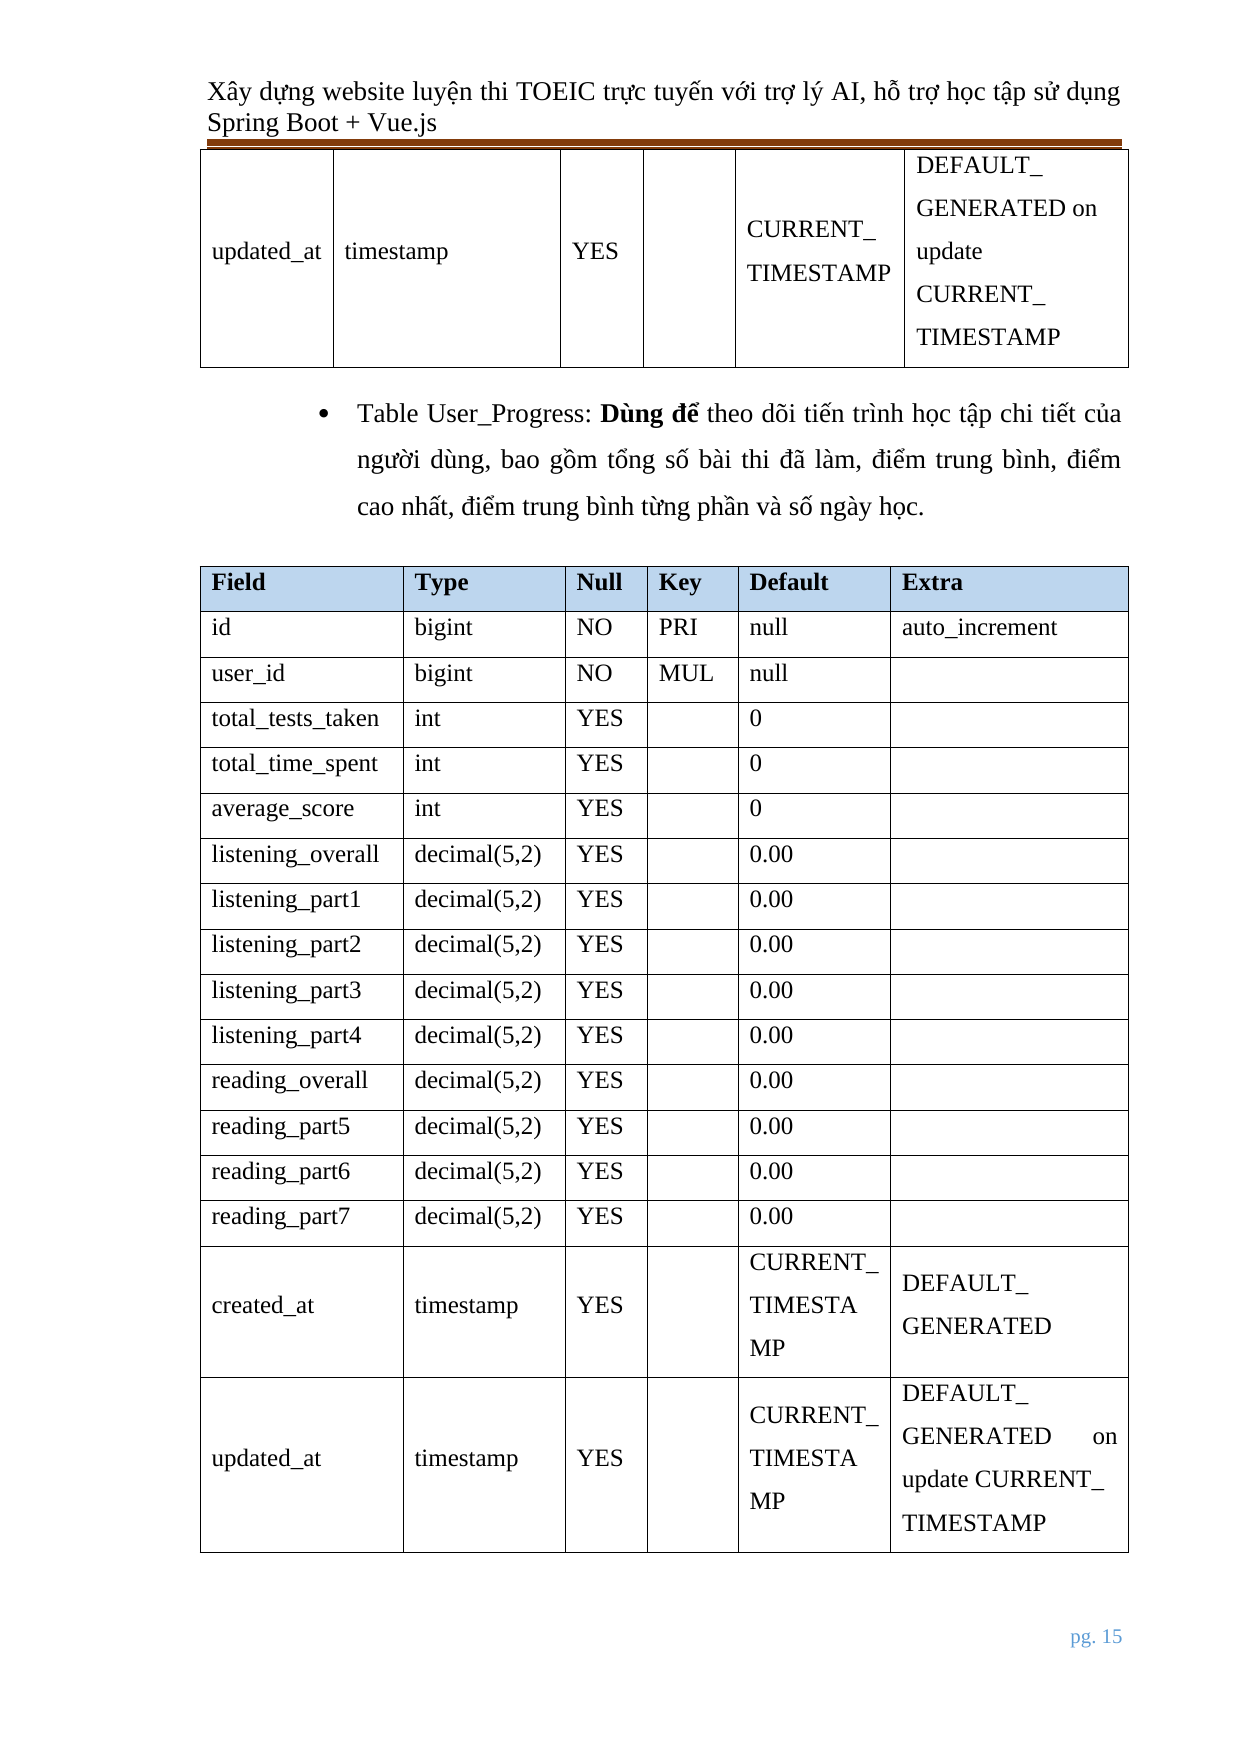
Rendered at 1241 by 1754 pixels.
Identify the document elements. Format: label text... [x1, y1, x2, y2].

table_cell [891, 658, 1128, 702]
table_cell [891, 975, 1128, 1019]
table_header Key [648, 567, 738, 611]
table_cell [648, 1378, 738, 1552]
table_cell average_score [201, 794, 403, 838]
table_cell YES [566, 748, 647, 792]
table_cell NO [566, 658, 647, 702]
table_cell decimal(5,2) [404, 884, 565, 928]
table_header Extra [891, 567, 1128, 611]
table_cell decimal(5,2) [404, 1065, 565, 1110]
table_cell DEFAULT_ GENERATED [891, 1247, 1128, 1377]
table_cell listening_part4 [201, 1020, 403, 1064]
table_cell [648, 1156, 738, 1200]
table_cell 0 [739, 794, 890, 838]
table_cell [648, 1111, 738, 1155]
table_cell [891, 1020, 1128, 1064]
table_cell reading_part7 [201, 1201, 403, 1246]
table_cell YES [566, 1247, 647, 1377]
table_cell total_time_spent [201, 748, 403, 792]
table_cell PRI [648, 612, 738, 657]
table_cell [891, 930, 1128, 974]
table_cell YES [566, 794, 647, 838]
table_cell listening_part2 [201, 930, 403, 974]
table_cell decimal(5,2) [404, 1201, 565, 1246]
table_cell listening_part3 [201, 975, 403, 1019]
table_cell [648, 1020, 738, 1064]
table_cell YES [566, 1156, 647, 1200]
table_cell [648, 930, 738, 974]
table_cell 0.00 [739, 975, 890, 1019]
table_cell created_at [201, 1247, 403, 1377]
table_cell decimal(5,2) [404, 930, 565, 974]
table_cell [891, 1065, 1128, 1110]
table_cell null [739, 658, 890, 702]
table_header Null [566, 567, 647, 611]
table_cell id [201, 612, 403, 657]
table_cell [891, 839, 1128, 883]
table_cell timestamp [404, 1378, 565, 1552]
table_cell [648, 794, 738, 838]
table_cell [891, 1111, 1128, 1155]
table_cell YES [566, 1065, 647, 1110]
table_cell reading_part6 [201, 1156, 403, 1200]
table_cell [648, 1201, 738, 1246]
table_cell DEFAULT_ GENERATED on update CURRENT_ TIMESTAMP [891, 1378, 1128, 1552]
table_cell MUL [648, 658, 738, 702]
table_cell decimal(5,2) [404, 1156, 565, 1200]
table_cell user_id [201, 658, 403, 702]
table_cell YES [566, 703, 647, 747]
table_cell 0 [739, 703, 890, 747]
table_cell updated_at [201, 1378, 403, 1552]
table_cell bigint [404, 658, 565, 702]
table_cell CURRENT_ TIMESTAMP [739, 1378, 890, 1552]
table_cell [648, 884, 738, 928]
table_cell listening_part1 [201, 884, 403, 928]
table_cell updated_at [201, 150, 333, 367]
table_cell 0.00 [739, 1156, 890, 1200]
table_cell 0.00 [739, 839, 890, 883]
table_cell [648, 1065, 738, 1110]
table_cell timestamp [334, 150, 560, 367]
table_cell YES [566, 1378, 647, 1552]
table_cell [891, 703, 1128, 747]
table_cell int [404, 703, 565, 747]
table_cell [648, 839, 738, 883]
table_cell CURRENT_ TIMESTAMP [739, 1247, 890, 1377]
table_cell decimal(5,2) [404, 839, 565, 883]
table_cell listening_overall [201, 839, 403, 883]
table_cell int [404, 794, 565, 838]
table_header Type [404, 567, 565, 611]
table_cell reading_part5 [201, 1111, 403, 1155]
table_cell NO [566, 612, 647, 657]
table_header Default [739, 567, 890, 611]
table_cell YES [566, 930, 647, 974]
table_cell null [739, 612, 890, 657]
table_cell 0.00 [739, 1111, 890, 1155]
table_cell [891, 1156, 1128, 1200]
table_cell [644, 150, 735, 367]
table_cell YES [566, 884, 647, 928]
table_cell YES [566, 1201, 647, 1246]
table_cell [648, 1247, 738, 1377]
table_cell [891, 1201, 1128, 1246]
table_cell 0.00 [739, 1065, 890, 1110]
table_cell decimal(5,2) [404, 1111, 565, 1155]
table_cell YES [566, 975, 647, 1019]
table_header Field [201, 567, 403, 611]
table_cell reading_overall [201, 1065, 403, 1110]
table_cell total_tests_taken [201, 703, 403, 747]
table_cell 0 [739, 748, 890, 792]
table_cell timestamp [404, 1247, 565, 1377]
table_cell int [404, 748, 565, 792]
table_cell 0.00 [739, 1201, 890, 1246]
table_cell CURRENT_ TIMESTAMP [736, 150, 904, 367]
table_cell YES [566, 839, 647, 883]
table_cell [891, 794, 1128, 838]
table_cell YES [561, 150, 643, 367]
table_cell auto_increment [891, 612, 1128, 657]
table_cell DEFAULT_ GENERATED on update CURRENT_ TIMESTAMP [905, 150, 1128, 367]
table_cell 0.00 [739, 884, 890, 928]
table_cell YES [566, 1111, 647, 1155]
table_cell [648, 748, 738, 792]
table_cell YES [566, 1020, 647, 1064]
table_cell [648, 703, 738, 747]
table_cell [648, 975, 738, 1019]
table_cell decimal(5,2) [404, 1020, 565, 1064]
table_cell 0.00 [739, 1020, 890, 1064]
table_cell [891, 748, 1128, 792]
table_cell 0.00 [739, 930, 890, 974]
table_cell decimal(5,2) [404, 975, 565, 1019]
table_cell [891, 884, 1128, 928]
table_cell bigint [404, 612, 565, 657]
